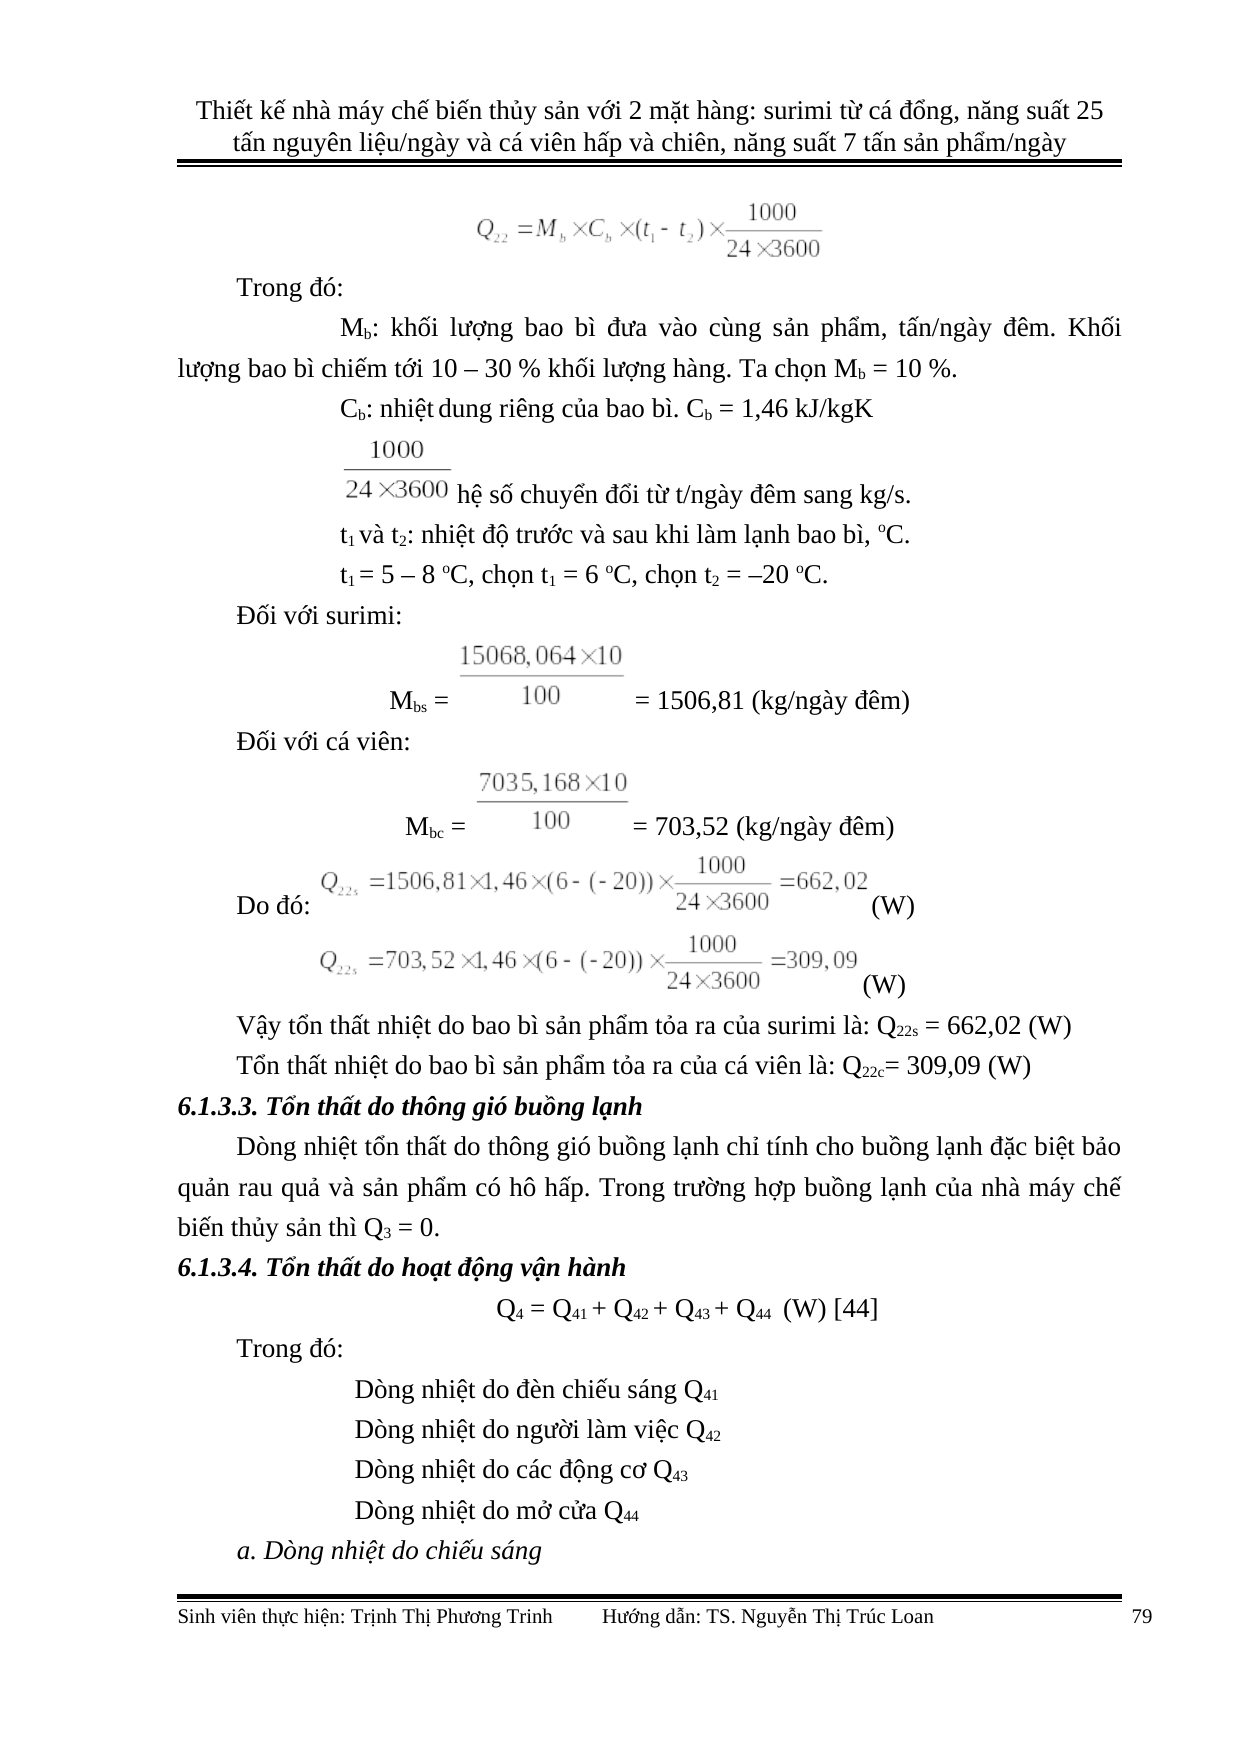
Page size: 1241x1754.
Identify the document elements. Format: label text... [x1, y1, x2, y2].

text Dòng nhiệt do các động cơ Q43 [252, 1454, 1122, 1485]
text Q4 = Q41 + Q42 + Q43 + Q44 (W) [44] [177, 1292, 1122, 1323]
text a. Dòng nhiệt do chiếu sáng [237, 1534, 1122, 1566]
text Dòng nhiệt do người làm việc Q42 [252, 1413, 1122, 1444]
text hệ số chuyển đổi từ t/ngày đêm sang kg/s. [177, 433, 1122, 509]
text Dòng nhiệt do đèn chiếu sáng Q41 [252, 1373, 1122, 1404]
text Mbc = = 703,52 (kg/ngày đêm) [177, 765, 1122, 841]
text 6.1.3.3. Tổn thất do thông gió buồng lạnh [177, 1090, 1122, 1121]
text Tổn thất nhiệt do bao bì sản phẩm tỏa ra của cá viên là: Q22c= 309,09 (W) [236, 1049, 1122, 1081]
text Trong đó: [177, 271, 1122, 302]
text Cb: nhiệt dung riêng của bao bì. Cb = 1,46 kJ/kgK [177, 392, 1122, 423]
text Dòng nhiệt tổn thất do thông gió buồng lạnh chỉ tính cho buồng lạnh đặc biệt bảo quản rau quả và sản phẩm có hô hấp. Trong trường hợp buồng lạnh của nhà máy chế biến thủy sản thì Q3 = 0. [177, 1130, 1122, 1242]
text Mbs = = 1506,81 (kg/ngày đêm) [177, 639, 1122, 716]
text 6.1.3.4. Tổn thất do hoạt động vận hành [177, 1252, 1122, 1283]
text t1 = 5 – 8 oC, chọn t1 = 6 oC, chọn t2 = –20 oC. [177, 559, 1122, 590]
text Vậy tổn thất nhiệt do bao bì sản phẩm tỏa ra của surimi là: Q22s = 662,02 (W) [236, 1009, 1122, 1040]
text (W) [177, 930, 1122, 1000]
text Do đó: (W) [177, 851, 1122, 921]
text t1 và t2: nhiệt độ trước và sau khi làm lạnh bao bì, oC. [177, 518, 1122, 549]
text Đối với surimi: [177, 599, 1122, 630]
text Trong đó: [177, 1332, 1122, 1363]
text Dòng nhiệt do mở cửa Q44 [252, 1494, 1122, 1525]
text Mb: khối lượng bao bì đưa vào cùng sản phẩm, tấn/ngày đêm. Khối lượng bao bì chiếm tới 10 – 30 % khối lượng hàng. Ta chọn Mb = 10 %. [177, 312, 1122, 383]
text Đối với cá viên: [177, 725, 1122, 756]
